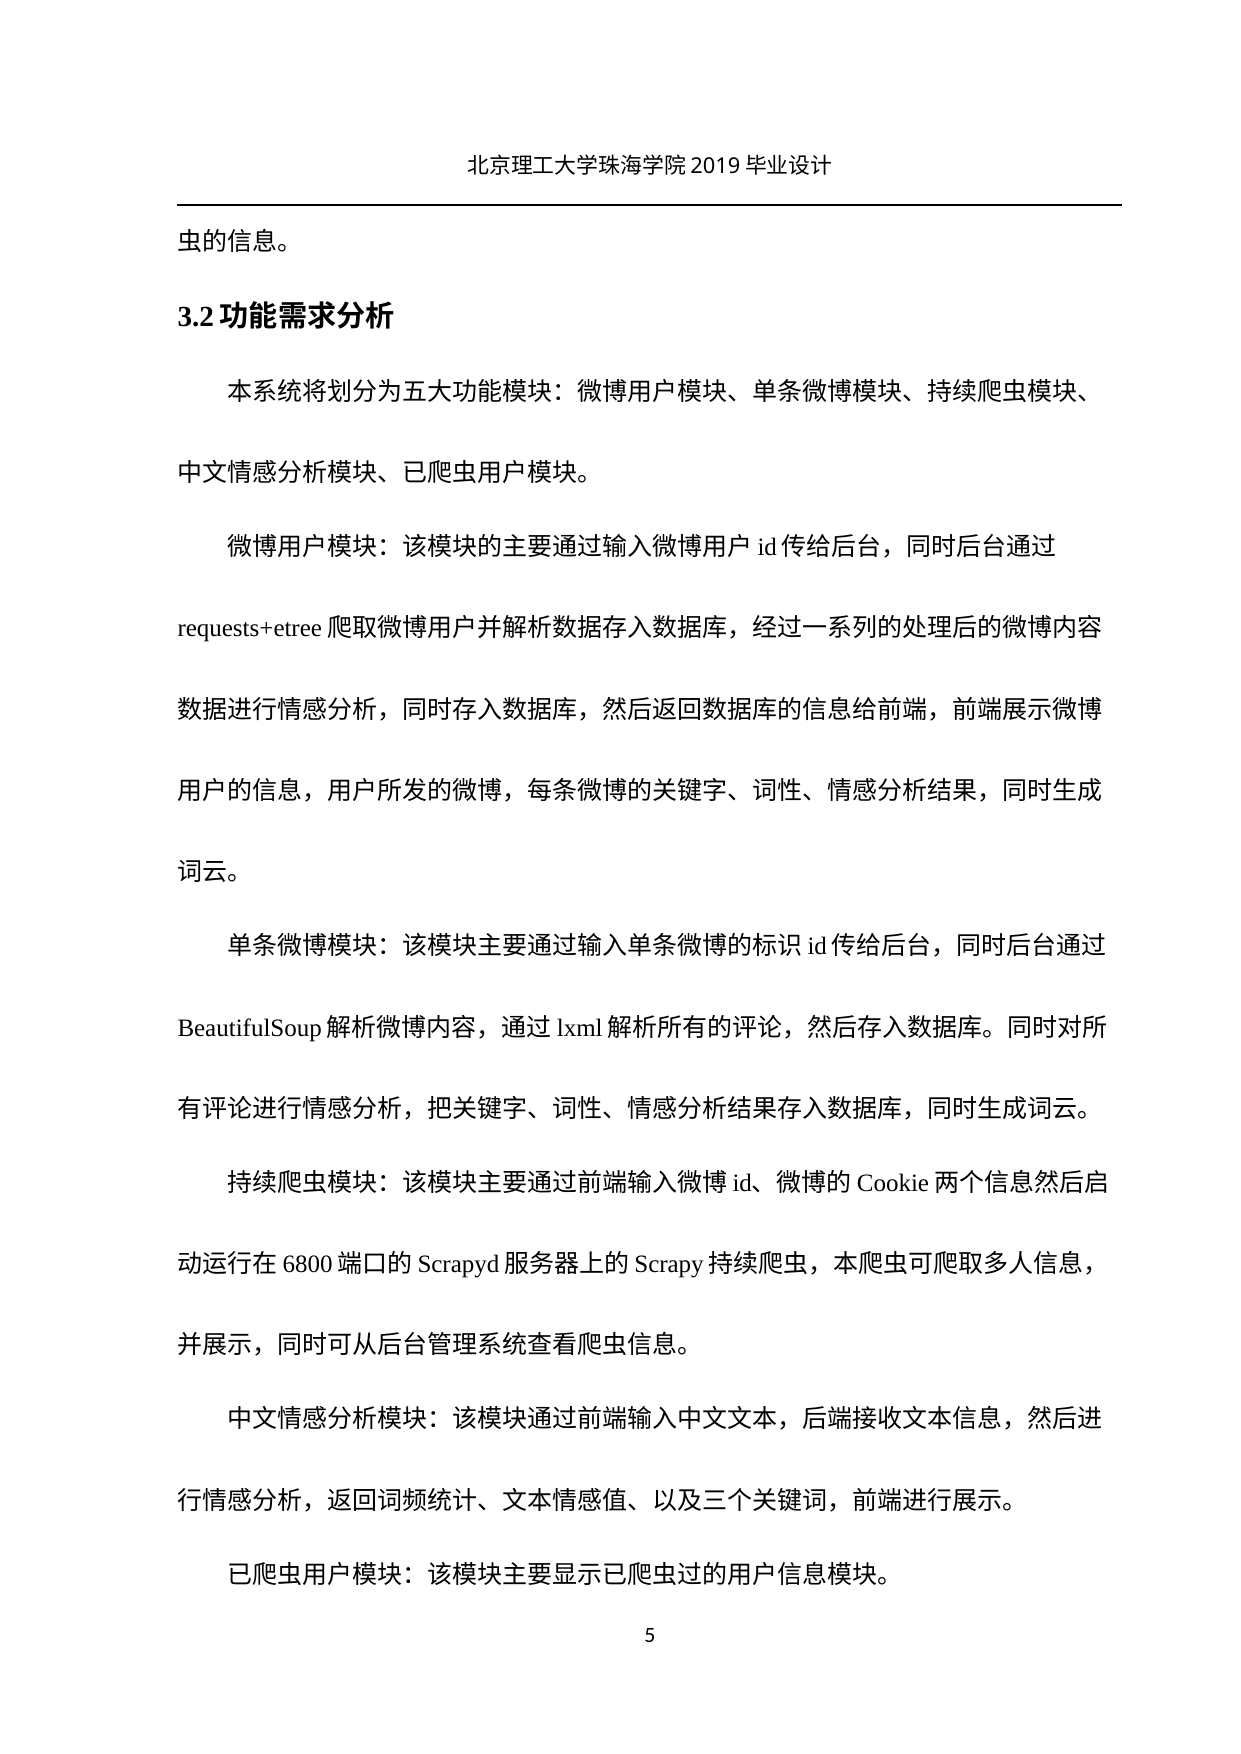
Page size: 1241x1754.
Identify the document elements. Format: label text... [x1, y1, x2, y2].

text 已爬虫用户模块：该模块主要显示已爬虫过的用户信息模块。 [177, 1540, 1122, 1605]
text 本系统将划分为五大功能模块：微博用户模块、单条微博模块、持续爬虫模块、中文情感分析模块、已爬虫用户模块。 [177, 357, 1122, 503]
text 微博用户模块：该模块的主要通过输入微博用户id传给后台，同时后台通过requests+etree爬取微博用户并解析数据存入数据库，经过一系列的处理后的微博内容数据进行情感分析，同时存入数据库，然后返回数据库的信息给前端，前端展示微博用户的信息，用户所发的微博，每条微博的关键字、词性、情感分析结果，同时生成词云。 [177, 512, 1122, 902]
subtitle 3.2功能需求分析 [177, 281, 1122, 346]
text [177, 207, 1122, 272]
text 持续爬虫模块：该模块主要通过前端输入微博id、微博的Cookie两个信息然后启动运行在6800端口的Scrapyd服务器上的Scrapy持续爬虫，本爬虫可爬取多人信息，并展示，同时可从后台管理系统查看爬虫信息。 [177, 1148, 1122, 1375]
text 中文情感分析模块：该模块通过前端输入中文文本，后端接收文本信息，然后进行情感分析，返回词频统计、文本情感值、以及三个关键词，前端进行展示。 [177, 1384, 1122, 1531]
text 单条微博模块：该模块主要通过输入单条微博的标识id传给后台，同时后台通过BeautifulSoup解析微博内容，通过lxml解析所有的评论，然后存入数据库。同时对所有评论进行情感分析，把关键字、词性、情感分析结果存入数据库，同时生成词云。 [177, 911, 1122, 1139]
